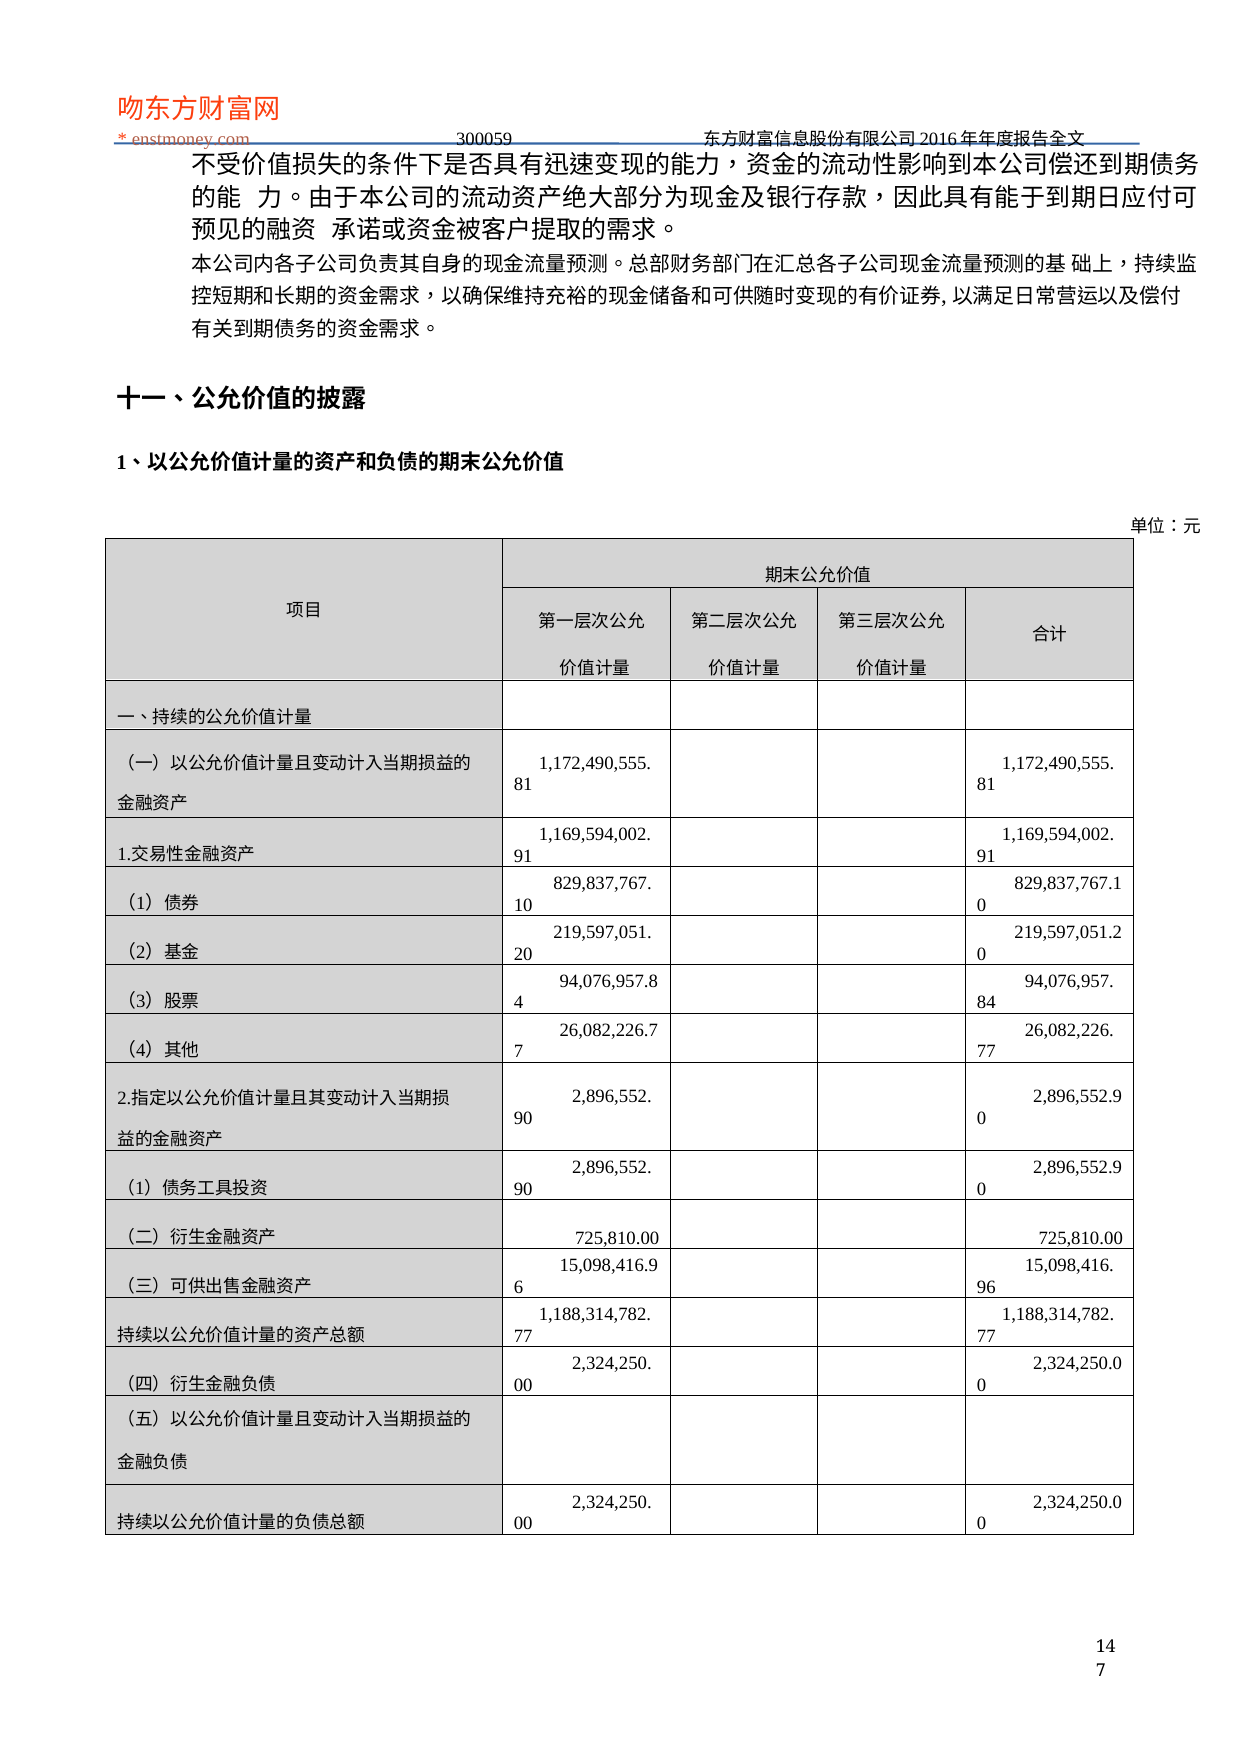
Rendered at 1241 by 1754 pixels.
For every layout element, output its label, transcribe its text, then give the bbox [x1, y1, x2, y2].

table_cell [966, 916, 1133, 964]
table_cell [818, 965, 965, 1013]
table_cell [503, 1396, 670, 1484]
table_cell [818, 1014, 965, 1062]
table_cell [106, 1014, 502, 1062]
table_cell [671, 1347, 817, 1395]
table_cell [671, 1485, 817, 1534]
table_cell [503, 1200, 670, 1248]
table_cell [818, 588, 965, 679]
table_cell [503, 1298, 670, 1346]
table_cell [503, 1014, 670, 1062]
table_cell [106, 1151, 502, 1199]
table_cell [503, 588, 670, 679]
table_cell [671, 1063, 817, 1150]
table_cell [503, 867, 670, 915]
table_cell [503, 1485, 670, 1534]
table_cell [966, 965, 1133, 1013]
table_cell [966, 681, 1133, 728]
text 本公司内各子公司负责其自身的现金流量预测。总部财务部门在汇总各子公司现金流量预测的基 础上，持续监控短期和长期的资金需求，以确保维持充裕的现金储备和可供随时变现的有价证券, 以满足日常营运以及偿付有关到期债务的资金需求。 [191, 245, 1201, 343]
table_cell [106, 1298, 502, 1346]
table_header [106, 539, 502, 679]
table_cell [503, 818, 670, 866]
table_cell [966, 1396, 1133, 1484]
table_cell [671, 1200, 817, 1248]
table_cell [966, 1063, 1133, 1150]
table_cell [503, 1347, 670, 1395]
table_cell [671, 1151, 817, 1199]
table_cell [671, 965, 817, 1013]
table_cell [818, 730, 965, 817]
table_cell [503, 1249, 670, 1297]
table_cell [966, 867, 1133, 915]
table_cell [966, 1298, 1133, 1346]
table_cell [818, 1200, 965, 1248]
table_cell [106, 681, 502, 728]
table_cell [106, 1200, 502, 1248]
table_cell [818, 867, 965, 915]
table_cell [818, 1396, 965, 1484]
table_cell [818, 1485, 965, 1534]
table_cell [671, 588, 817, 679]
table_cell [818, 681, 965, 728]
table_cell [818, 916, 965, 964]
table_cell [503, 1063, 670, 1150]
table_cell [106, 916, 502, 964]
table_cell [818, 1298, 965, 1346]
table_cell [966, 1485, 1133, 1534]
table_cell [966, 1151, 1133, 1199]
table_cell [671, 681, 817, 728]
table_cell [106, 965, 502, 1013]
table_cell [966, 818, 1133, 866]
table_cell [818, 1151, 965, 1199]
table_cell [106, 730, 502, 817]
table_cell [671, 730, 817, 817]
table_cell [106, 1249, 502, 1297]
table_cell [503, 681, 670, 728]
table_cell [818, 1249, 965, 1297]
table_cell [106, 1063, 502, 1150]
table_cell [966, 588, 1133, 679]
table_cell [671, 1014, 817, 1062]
text 1、以公允价值计量的资产和负债的期末公允价值 [39, 443, 1201, 476]
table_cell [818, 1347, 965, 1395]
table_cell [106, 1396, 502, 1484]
text 单位：元 [39, 513, 1201, 538]
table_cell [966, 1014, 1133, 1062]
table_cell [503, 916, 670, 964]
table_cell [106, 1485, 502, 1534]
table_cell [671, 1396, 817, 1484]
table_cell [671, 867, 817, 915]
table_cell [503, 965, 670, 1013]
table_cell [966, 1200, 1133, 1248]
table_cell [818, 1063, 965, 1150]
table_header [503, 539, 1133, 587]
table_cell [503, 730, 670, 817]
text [191, 148, 1201, 245]
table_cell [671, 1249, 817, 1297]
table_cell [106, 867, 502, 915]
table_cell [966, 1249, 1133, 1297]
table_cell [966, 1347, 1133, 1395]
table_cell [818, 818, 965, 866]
text 十一、公允价值的披露 [39, 380, 1201, 414]
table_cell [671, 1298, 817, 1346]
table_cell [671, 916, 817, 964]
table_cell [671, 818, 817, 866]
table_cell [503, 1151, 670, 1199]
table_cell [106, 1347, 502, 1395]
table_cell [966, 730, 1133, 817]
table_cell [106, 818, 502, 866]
